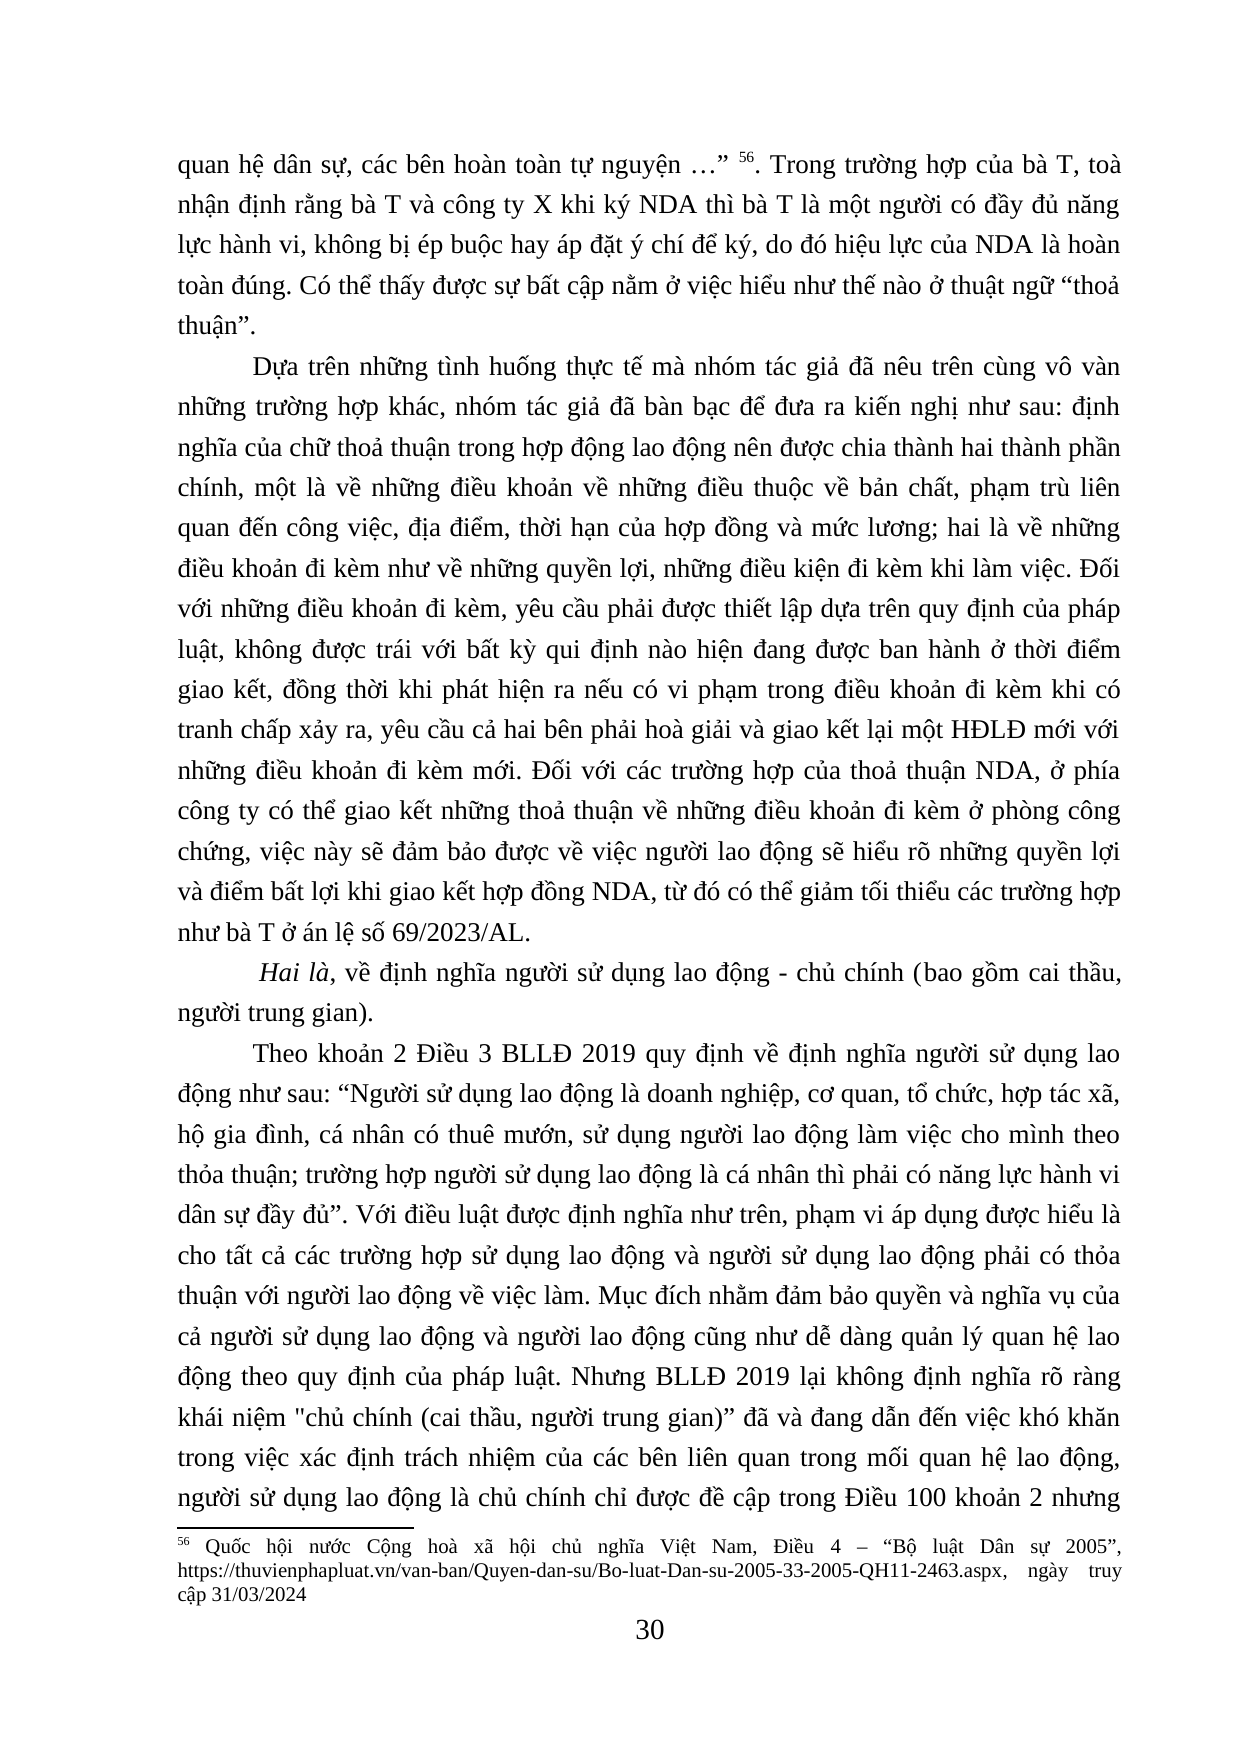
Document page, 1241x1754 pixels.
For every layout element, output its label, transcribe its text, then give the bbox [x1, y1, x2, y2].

text Hai là, về định nghĩa người sử dụng lao động - chủ chính (bao gồm cai thầu, người trung gian). [177, 956, 1122, 1028]
text Dựa trên những tình huống thực tế mà nhóm tác giả đã nêu trên cùng vô vàn những trường hợp khác, nhóm tác giả đã bàn bạc để đưa ra kiến nghị như sau: định nghĩa của chữ thoả thuận trong hợp động lao động nên được chia thành hai thành phần chính, một là về những điều khoản về những điều thuộc về bản chất, phạm trù liên quan đến công việc, địa điểm, thời hạn của hợp đồng và mức lương; hai là về những điều khoản đi kèm như về những quyền lợi, những điều kiện đi kèm khi làm việc. Đối với những điều khoản đi kèm, yêu cầu phải được thiết lập dựa trên quy định của pháp luật, không được trái với bất kỳ qui định nào hiện đang được ban hành ở thời điểm giao kết, đồng thời khi phát hiện ra nếu có vi phạm trong điều khoản đi kèm khi có tranh chấp xảy ra, yêu cầu cả hai bên phải hoà giải và giao kết lại một HĐLĐ mới với những điều khoản đi kèm mới. Đối với các trường hợp của thoả thuận NDA, ở phía công ty có thể giao kết những thoả thuận về những điều khoản đi kèm ở phòng công chứng, việc này sẽ đảm bảo được về việc người lao động sẽ hiểu rõ những quyền lợi và điểm bất lợi khi giao kết hợp đồng NDA, từ đó có thể giảm tối thiểu các trường hợp như bà T ở án lệ số 69/2023/AL. [177, 350, 1122, 947]
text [177, 148, 1122, 341]
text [177, 1037, 1122, 1513]
